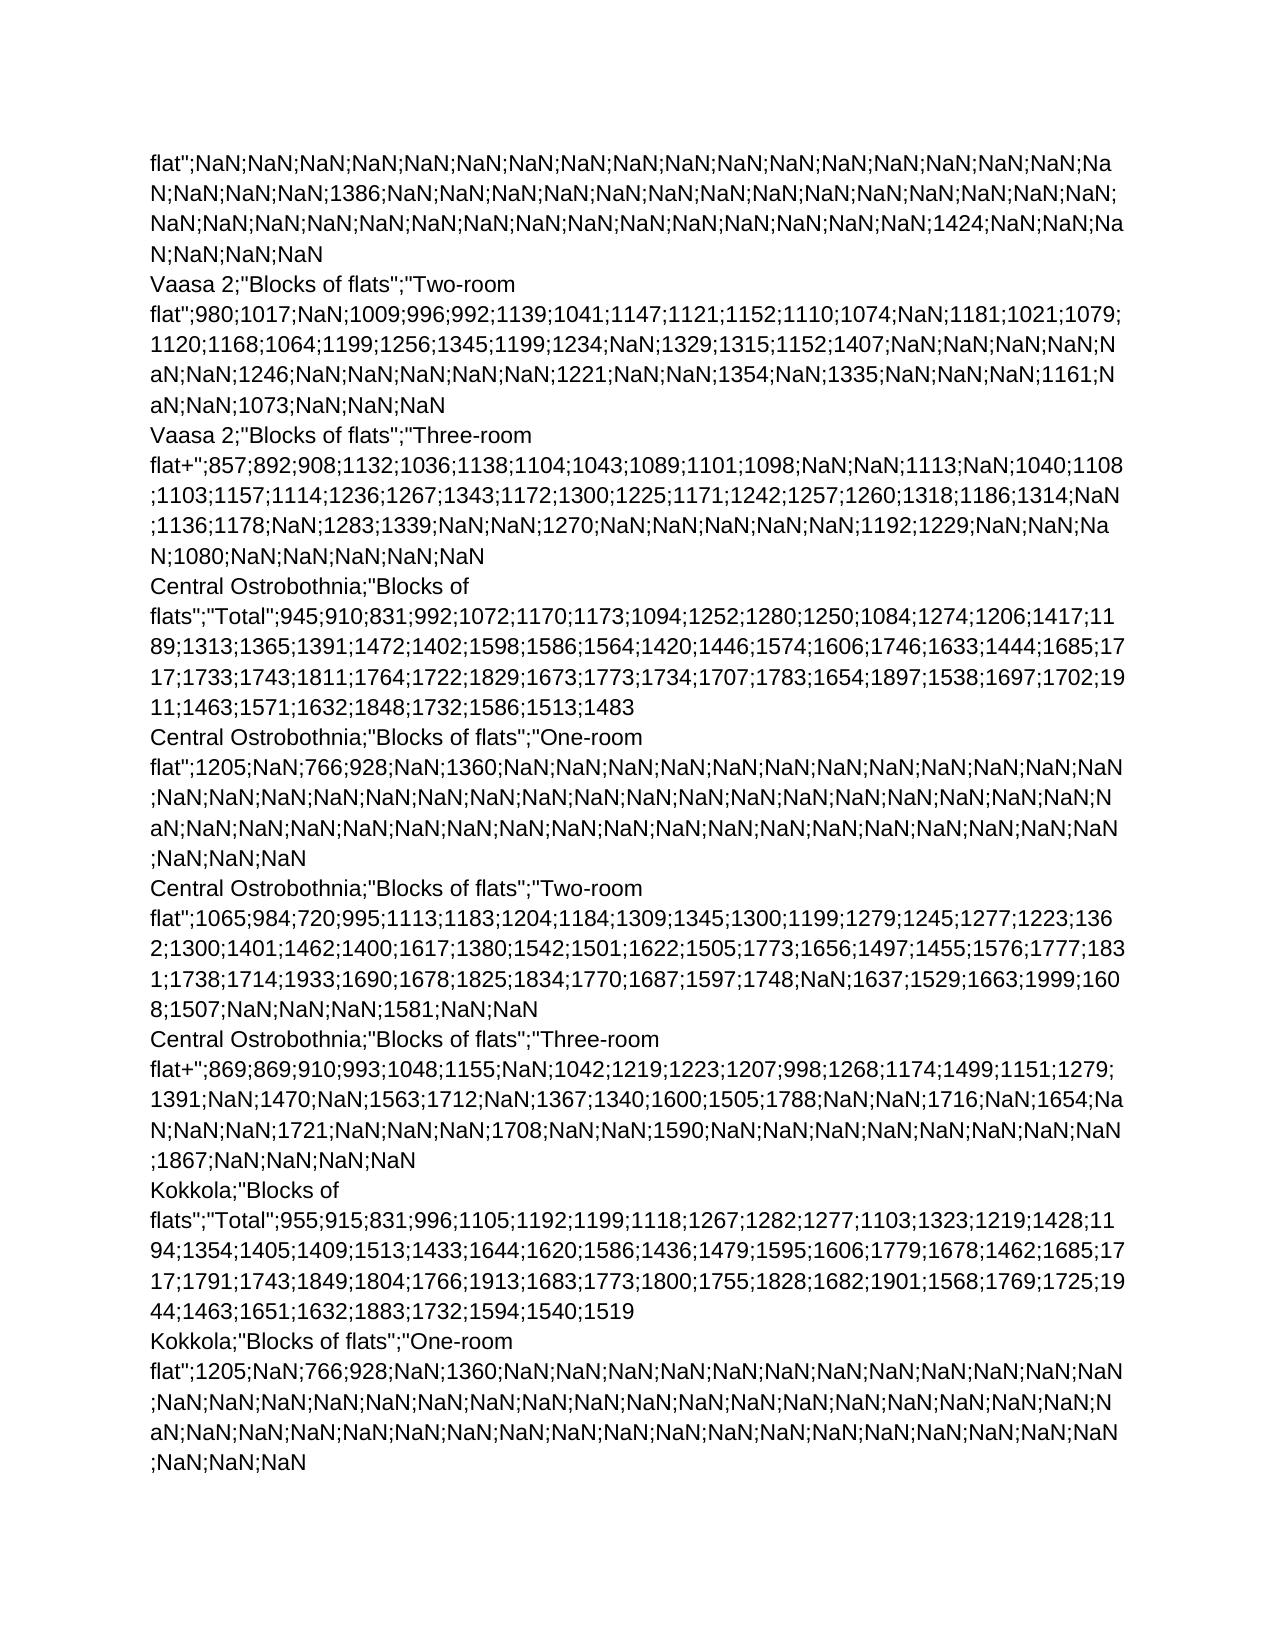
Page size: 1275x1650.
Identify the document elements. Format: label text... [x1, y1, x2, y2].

text Vaasa 2;"Blocks of flats";"Three-room flat+";857;892;908;1132;1036;1138;1104;1043;1089;1101;1098;NaN;NaN;1113;NaN;1040;1108;1103;1157;1114;1236;1267;1343;1172;1300;1225;1171;1242;1257;1260;1318;1186;1314;NaN;1136;1178;NaN;1283;1339;NaN;NaN;1270;NaN;NaN;NaN;NaN;NaN;1192;1229;NaN;NaN;NaN;1080;NaN;NaN;NaN;NaN;NaN [150, 422, 1125, 569]
text Central Ostrobothnia;"Blocks of flats";"Total";945;910;831;992;1072;1170;1173;1094;1252;1280;1250;1084;1274;1206;1417;1189;1313;1365;1391;1472;1402;1598;1586;1564;1420;1446;1574;1606;1746;1633;1444;1685;1717;1733;1743;1811;1764;1722;1829;1673;1773;1734;1707;1783;1654;1897;1538;1697;1702;1911;1463;1571;1632;1848;1732;1586;1513;1483 [150, 573, 1125, 720]
text Vaasa 2;"Blocks of flats";"Two-room flat";980;1017;NaN;1009;996;992;1139;1041;1147;1121;1152;1110;1074;NaN;1181;1021;1079;1120;1168;1064;1199;1256;1345;1199;1234;NaN;1329;1315;1152;1407;NaN;NaN;NaN;NaN;NaN;NaN;1246;NaN;NaN;NaN;NaN;NaN;1221;NaN;NaN;1354;NaN;1335;NaN;NaN;NaN;1161;NaN;NaN;1073;NaN;NaN;NaN [150, 271, 1125, 418]
text Kokkola;"Blocks of flats";"Total";955;915;831;996;1105;1192;1199;1118;1267;1282;1277;1103;1323;1219;1428;1194;1354;1405;1409;1513;1433;1644;1620;1586;1436;1479;1595;1606;1779;1678;1462;1685;1717;1791;1743;1849;1804;1766;1913;1683;1773;1800;1755;1828;1682;1901;1568;1769;1725;1944;1463;1651;1632;1883;1732;1594;1540;1519 [150, 1177, 1125, 1324]
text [150, 150, 1125, 267]
text Central Ostrobothnia;"Blocks of flats";"One-room flat";1205;NaN;766;928;NaN;1360;NaN;NaN;NaN;NaN;NaN;NaN;NaN;NaN;NaN;NaN;NaN;NaN;NaN;NaN;NaN;NaN;NaN;NaN;NaN;NaN;NaN;NaN;NaN;NaN;NaN;NaN;NaN;NaN;NaN;NaN;NaN;NaN;NaN;NaN;NaN;NaN;NaN;NaN;NaN;NaN;NaN;NaN;NaN;NaN;NaN;NaN;NaN;NaN;NaN;NaN;NaN;NaN [150, 724, 1125, 871]
text Kokkola;"Blocks of flats";"One-room flat";1205;NaN;766;928;NaN;1360;NaN;NaN;NaN;NaN;NaN;NaN;NaN;NaN;NaN;NaN;NaN;NaN;NaN;NaN;NaN;NaN;NaN;NaN;NaN;NaN;NaN;NaN;NaN;NaN;NaN;NaN;NaN;NaN;NaN;NaN;NaN;NaN;NaN;NaN;NaN;NaN;NaN;NaN;NaN;NaN;NaN;NaN;NaN;NaN;NaN;NaN;NaN;NaN;NaN;NaN;NaN;NaN [150, 1328, 1125, 1475]
text Central Ostrobothnia;"Blocks of flats";"Three-room flat+";869;869;910;993;1048;1155;NaN;1042;1219;1223;1207;998;1268;1174;1499;1151;1279;1391;NaN;1470;NaN;1563;1712;NaN;1367;1340;1600;1505;1788;NaN;NaN;1716;NaN;1654;NaN;NaN;NaN;1721;NaN;NaN;NaN;1708;NaN;NaN;1590;NaN;NaN;NaN;NaN;NaN;NaN;NaN;NaN;1867;NaN;NaN;NaN;NaN [150, 1026, 1125, 1173]
text Central Ostrobothnia;"Blocks of flats";"Two-room flat";1065;984;720;995;1113;1183;1204;1184;1309;1345;1300;1199;1279;1245;1277;1223;1362;1300;1401;1462;1400;1617;1380;1542;1501;1622;1505;1773;1656;1497;1455;1576;1777;1831;1738;1714;1933;1690;1678;1825;1834;1770;1687;1597;1748;NaN;1637;1529;1663;1999;1608;1507;NaN;NaN;NaN;1581;NaN;NaN [150, 875, 1125, 1022]
